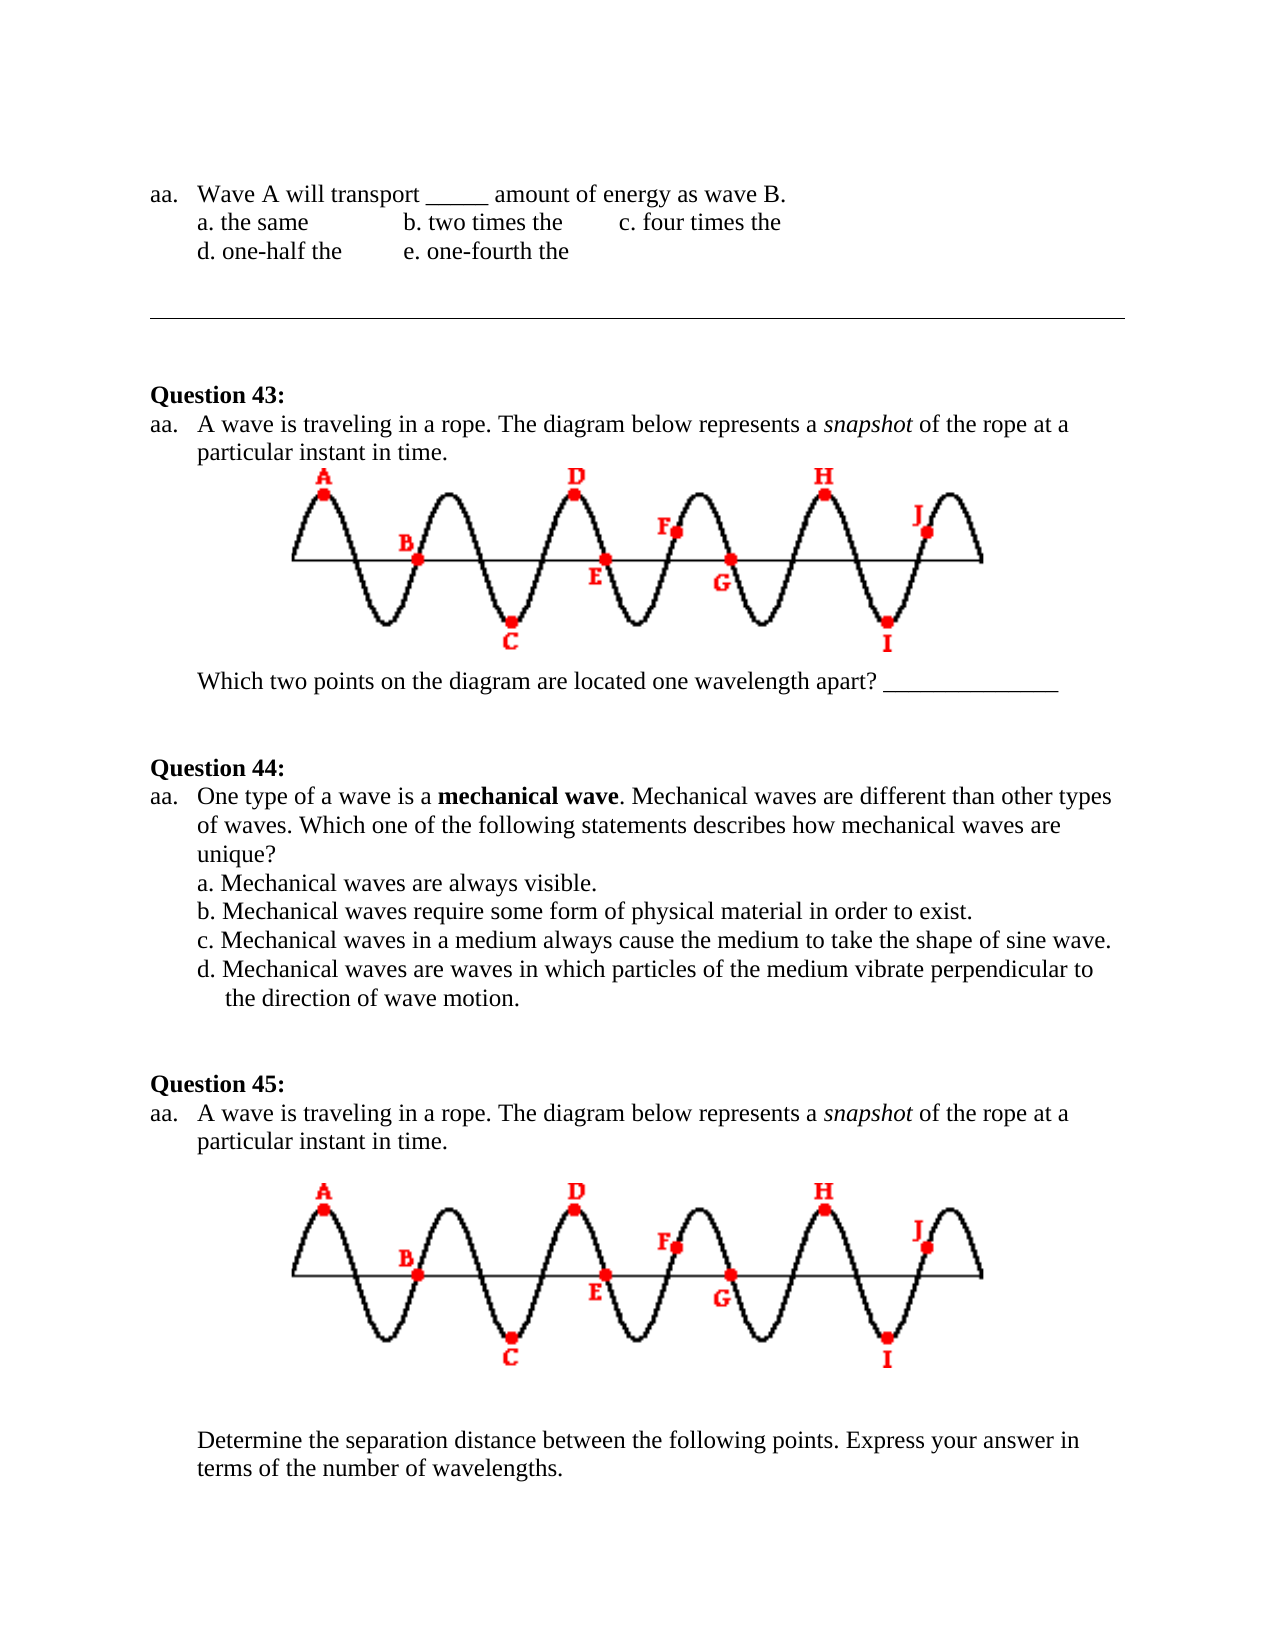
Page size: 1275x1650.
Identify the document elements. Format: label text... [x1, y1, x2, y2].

picture [291, 468, 984, 652]
text aa. A wave is traveling in a rope. The diagram below represents a snapshot of the rope at a particular instant in time. [150, 1098, 1125, 1155]
text aa. One type of a wave is a mechanical wave. Mechanical waves are different than other types of waves. Which one of the following statements describes how mechanical waves are unique? [150, 781, 1125, 868]
text d. one-half the e. one-fourth the [150, 236, 1125, 265]
text Question 43: [150, 380, 1125, 409]
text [150, 207, 1125, 236]
text Determine the separation distance between the following points. Express your answer in terms of the number of wavelengths. [150, 1425, 1125, 1482]
text d. Mechanical waves are waves in which particles of the medium vibrate perpendicular to the direction of wave motion. [150, 954, 1125, 1011]
text aa. Wave A will transport _____ amount of energy as wave B. [150, 179, 1125, 207]
text Which two points on the diagram are located one wavelength apart? ______________ [150, 666, 1125, 695]
text Question 44: [150, 753, 1125, 781]
text c. Mechanical waves in a medium always cause the medium to take the shape of sine wave. [150, 925, 1125, 954]
text b. Mechanical waves require some form of physical material in order to exist. [150, 896, 1125, 925]
text aa. A wave is traveling in a rope. The diagram below represents a snapshot of the rope at a particular instant in time. [150, 409, 1125, 466]
text Question 45: [150, 1069, 1125, 1098]
text a. Mechanical waves are always visible. [150, 868, 1125, 896]
picture [291, 1183, 984, 1368]
